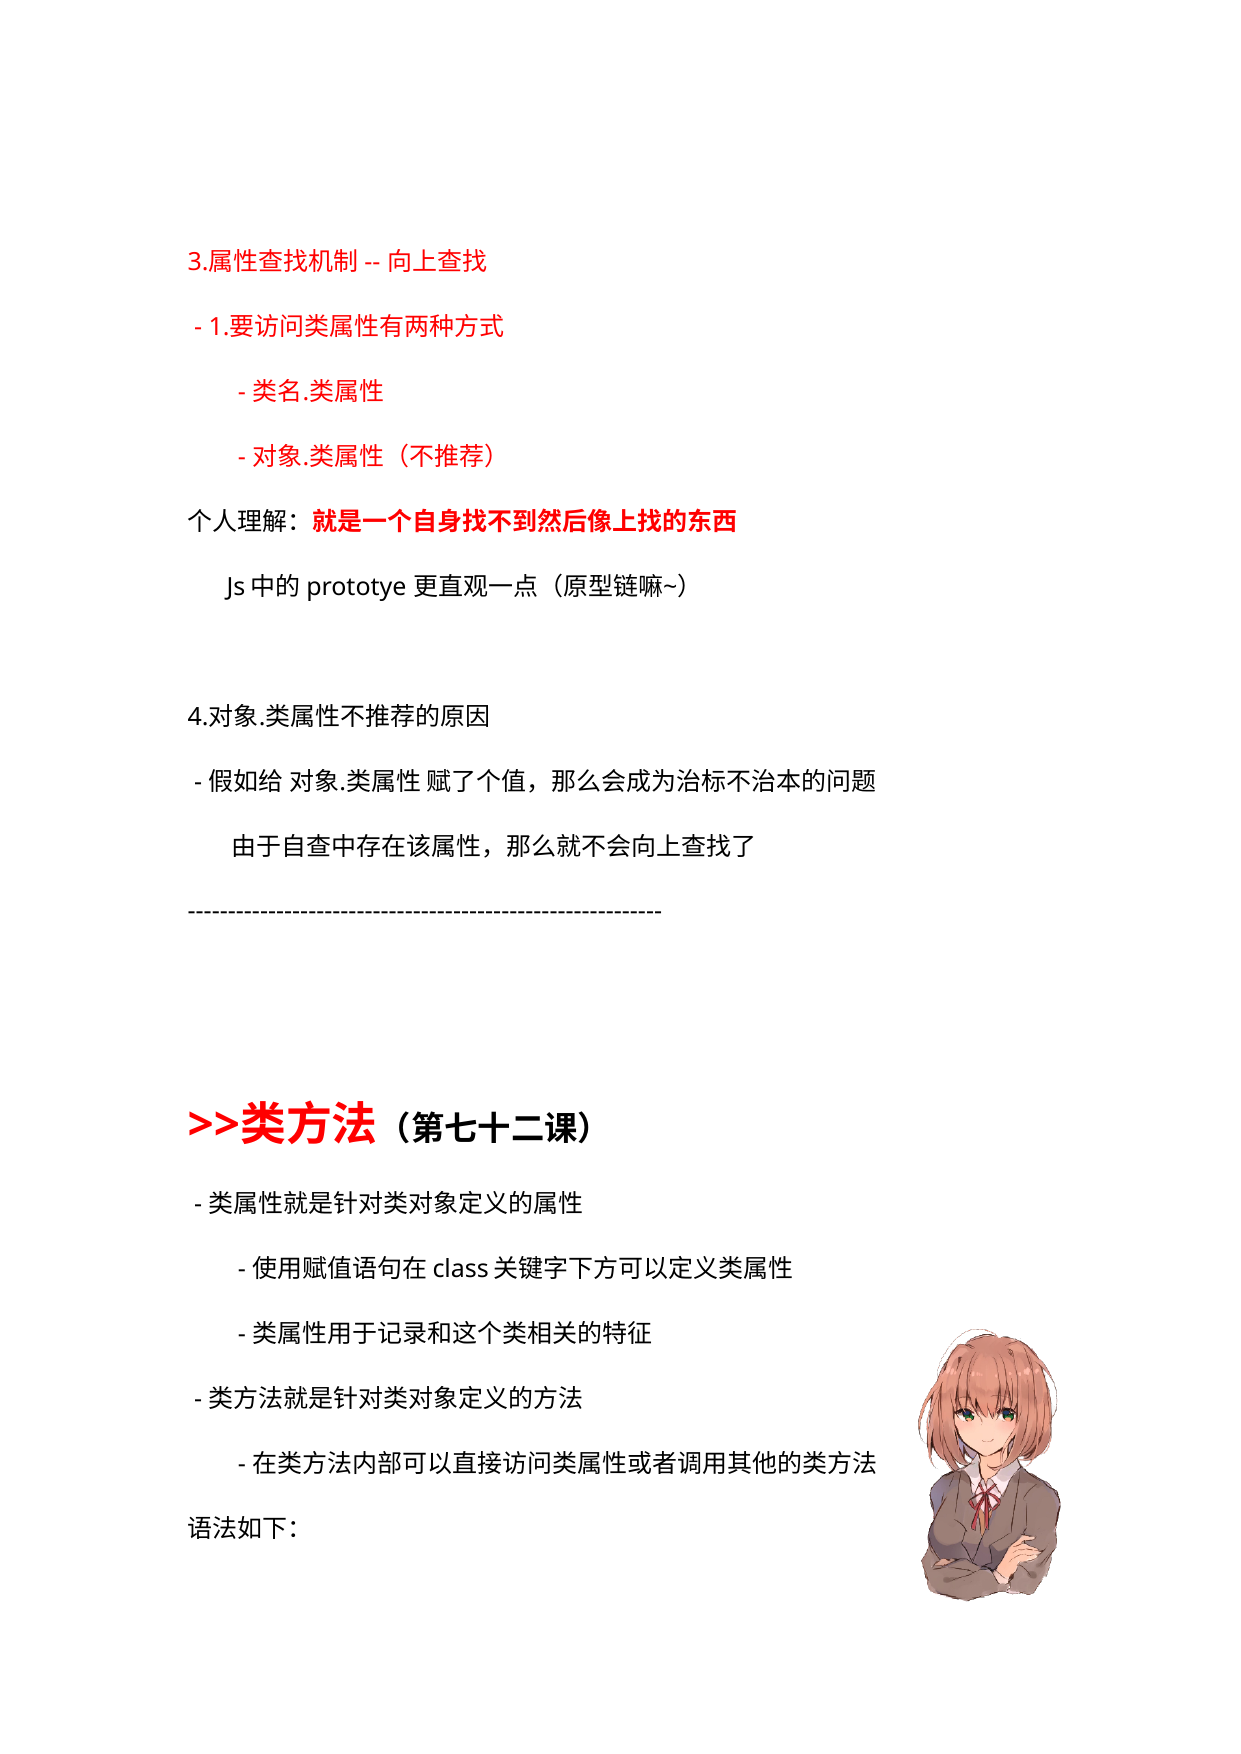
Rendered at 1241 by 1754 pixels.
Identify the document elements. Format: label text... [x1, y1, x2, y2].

text - 1.要访问类属性有两种方式 [187, 292, 1053, 357]
text - 类属性就是针对类对象定义的属性 [187, 1169, 1053, 1234]
text - 类名.类属性 [187, 357, 1053, 422]
text - 对象.类属性（不推荐） [187, 422, 1053, 487]
picture [879, 1321, 1106, 1604]
text Js中的 prototye 更直观一点（原型链嘛~） [187, 552, 1053, 617]
text - 类方法就是针对类对象定义的方法 [187, 1364, 1053, 1429]
text 4.对象.类属性不推荐的原因 [187, 682, 1053, 747]
text 由于自查中存在该属性，那么就不会向上查找了 [187, 812, 1053, 877]
text ----------------------------------------------------------- [187, 877, 1053, 942]
text - 使用赋值语句在class关键字下方可以定义类属性 [187, 1234, 1053, 1299]
text - 在类方法内部可以直接访问类属性或者调用其他的类方法 [187, 1429, 1053, 1494]
text 个人理解：就是一个自身找不到然后像上找的东西 [187, 487, 1053, 552]
text 语法如下： [187, 1494, 1053, 1559]
text 3.属性查找机制 -- 向上查找 [187, 227, 1053, 292]
text >>类方法（第七十二课） [187, 1072, 1053, 1169]
text - 假如给 对象.类属性 赋了个值，那么会成为治标不治本的问题 [187, 747, 1053, 812]
text - 类属性用于记录和这个类相关的特征 [187, 1299, 1053, 1364]
